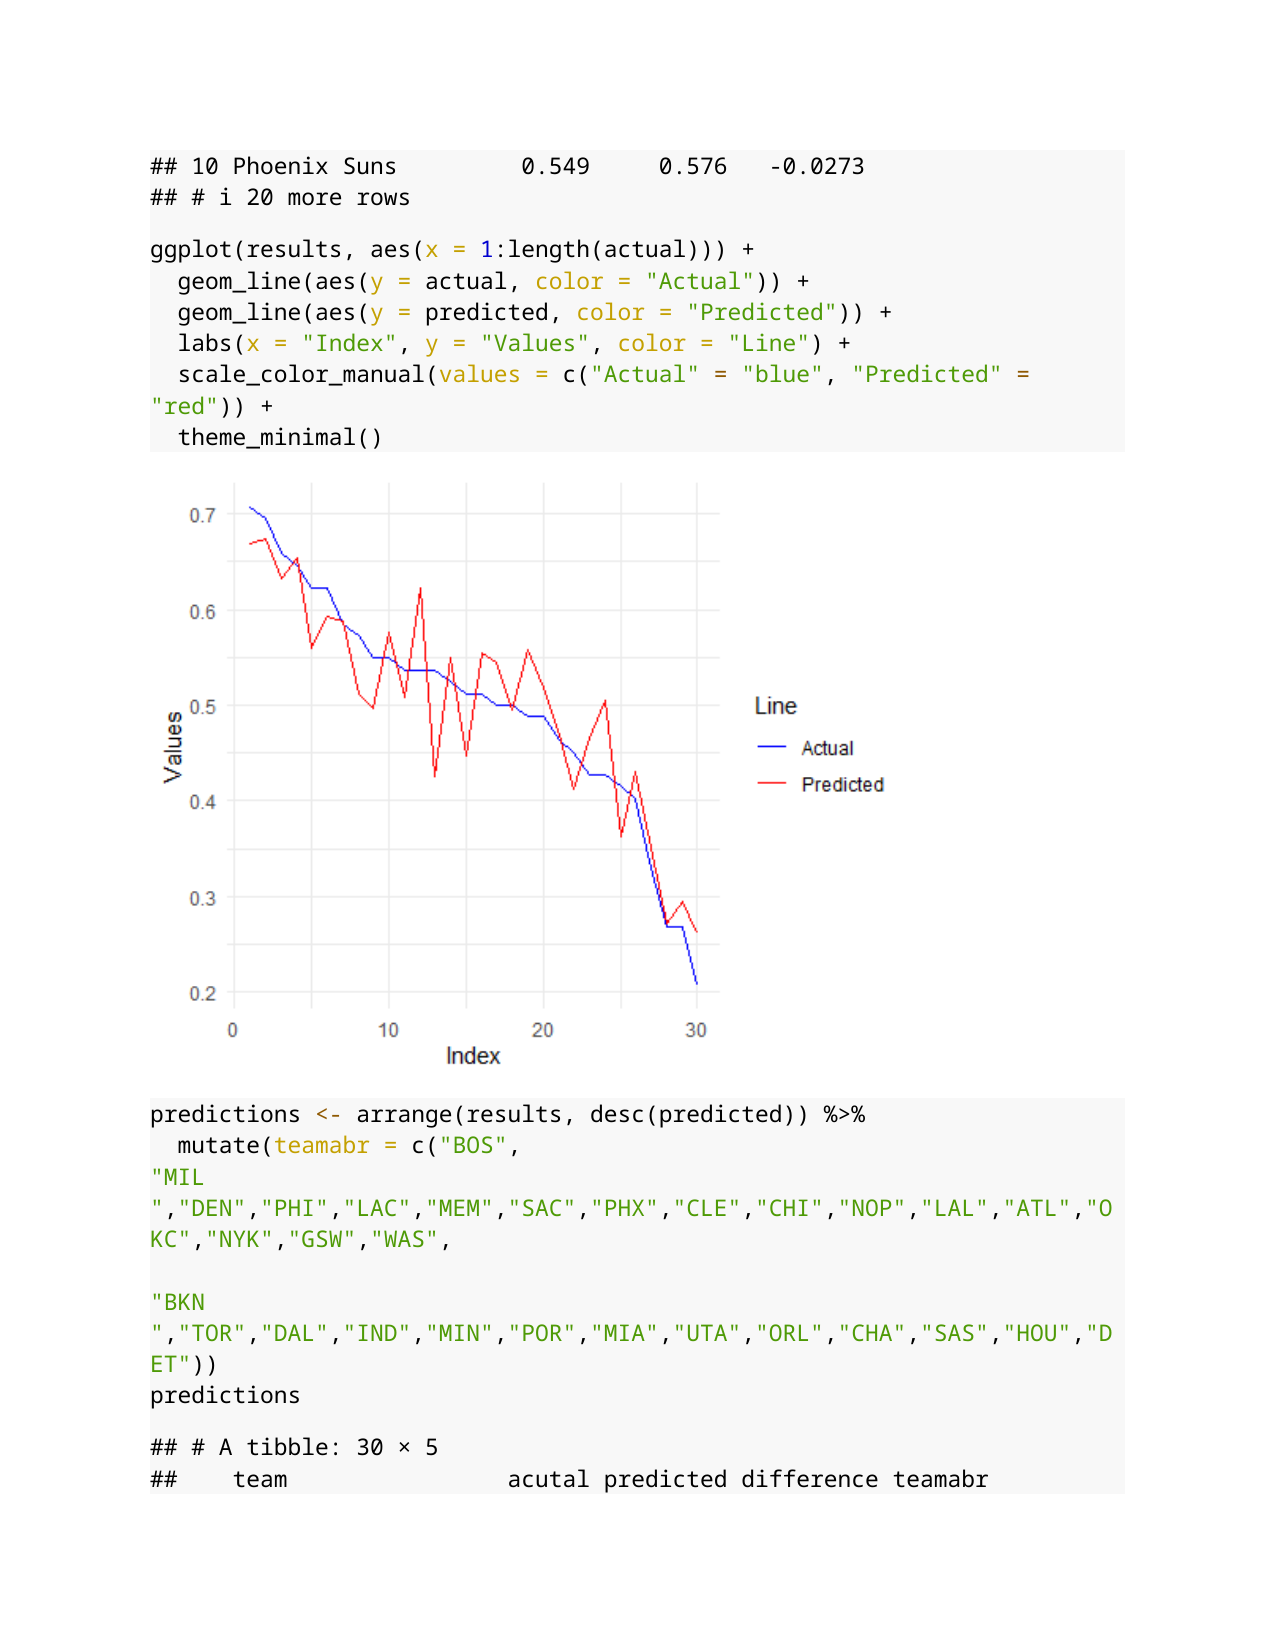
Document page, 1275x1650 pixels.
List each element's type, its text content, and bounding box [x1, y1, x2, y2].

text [150, 1431, 1125, 1494]
picture [150, 472, 908, 1080]
text predictions <- arrange(results, desc(predicted)) %>% mutate(teamabr = c("BOS", "MIL","DEN","PHI","LAC","MEM","SAC","PHX","CLE","CHI","NOP","LAL","ATL","OKC","NYK","GSW","WAS", "BKN","TOR","DAL","IND","MIN","POR","MIA","UTA","ORL","CHA","SAS","HOU","DET")) predictions [150, 1098, 1125, 1411]
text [150, 150, 1125, 212]
text ggplot(results, aes(x = 1:length(actual))) + geom_line(aes(y = actual, color = "Actual")) + geom_line(aes(y = predicted, color = "Predicted")) + labs(x = "Index", y = "Values", color = "Line") + scale_color_manual(values = c("Actual" = "blue", "Predicted" = "red")) + theme_minimal() [150, 233, 1125, 452]
